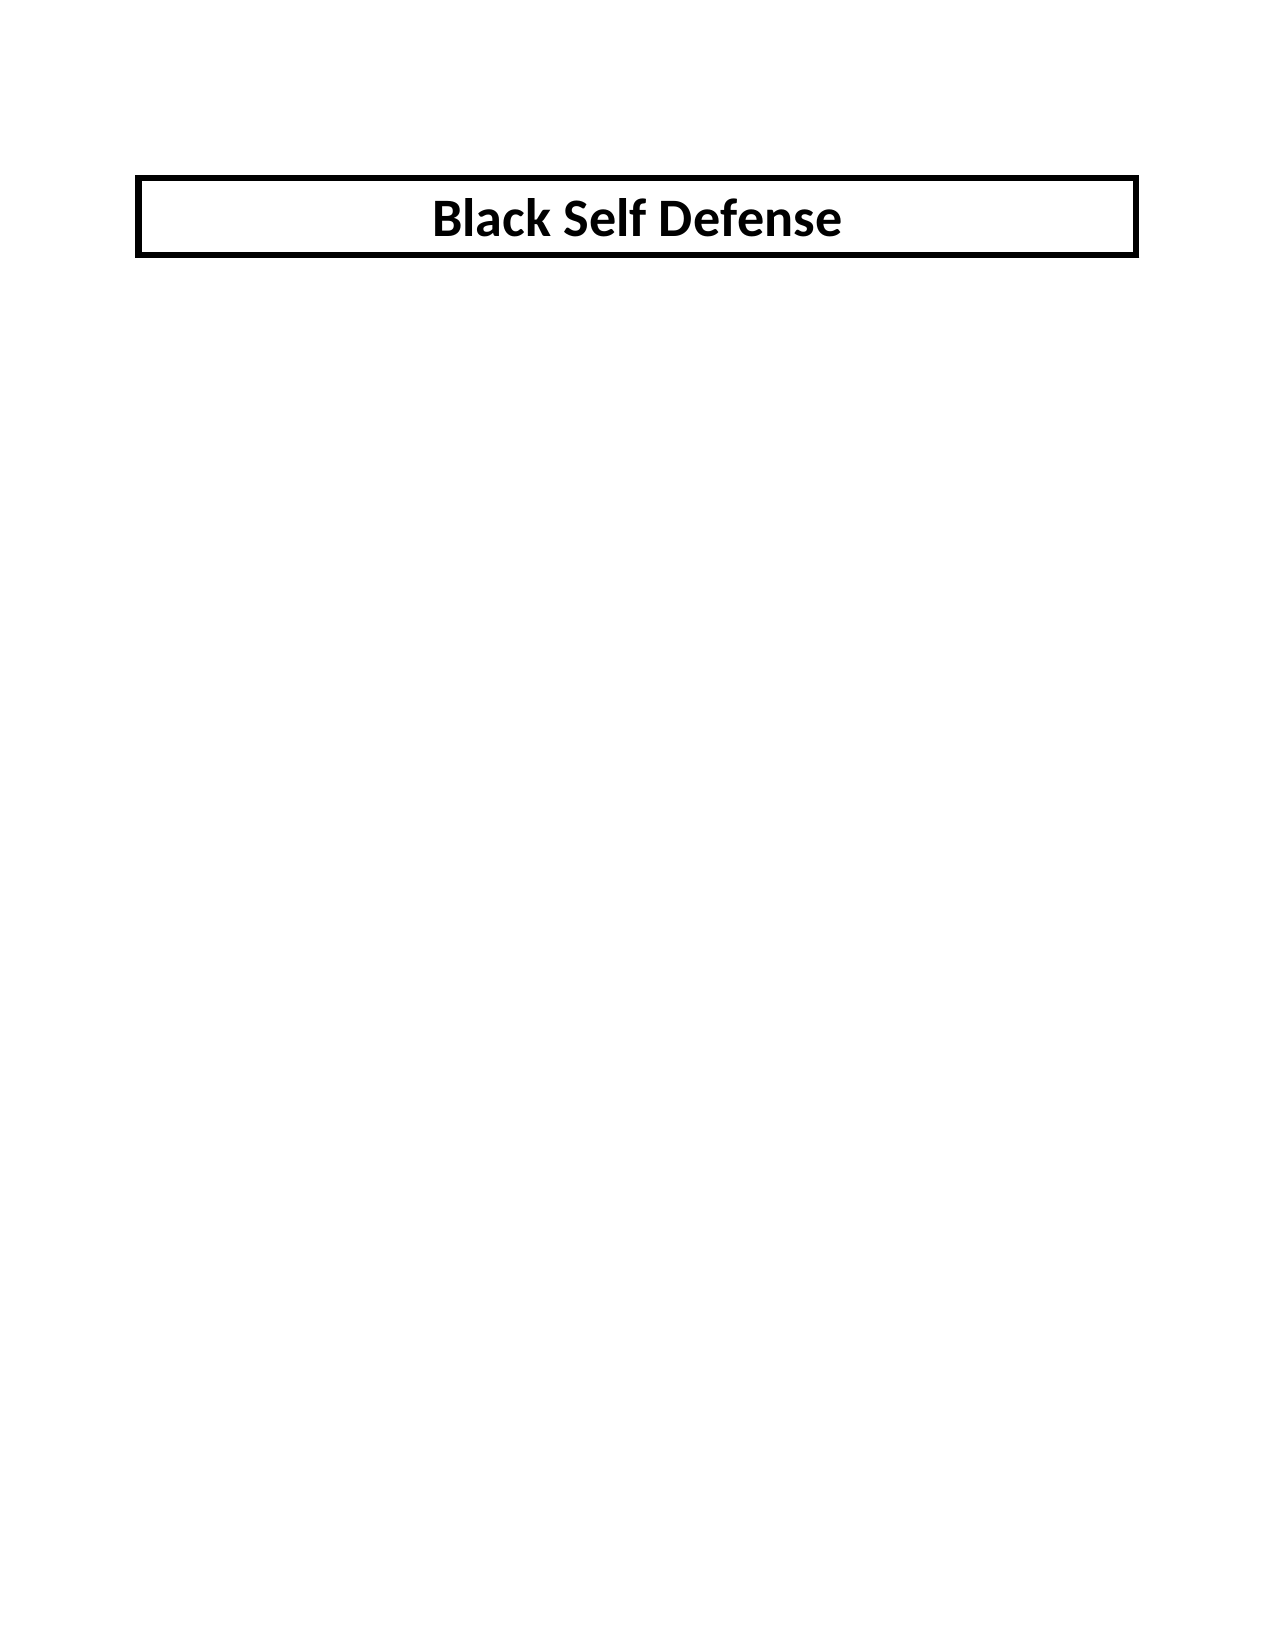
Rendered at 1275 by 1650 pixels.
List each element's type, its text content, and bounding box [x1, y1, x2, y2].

subtitle Black Self Defense [142, 181, 1133, 252]
